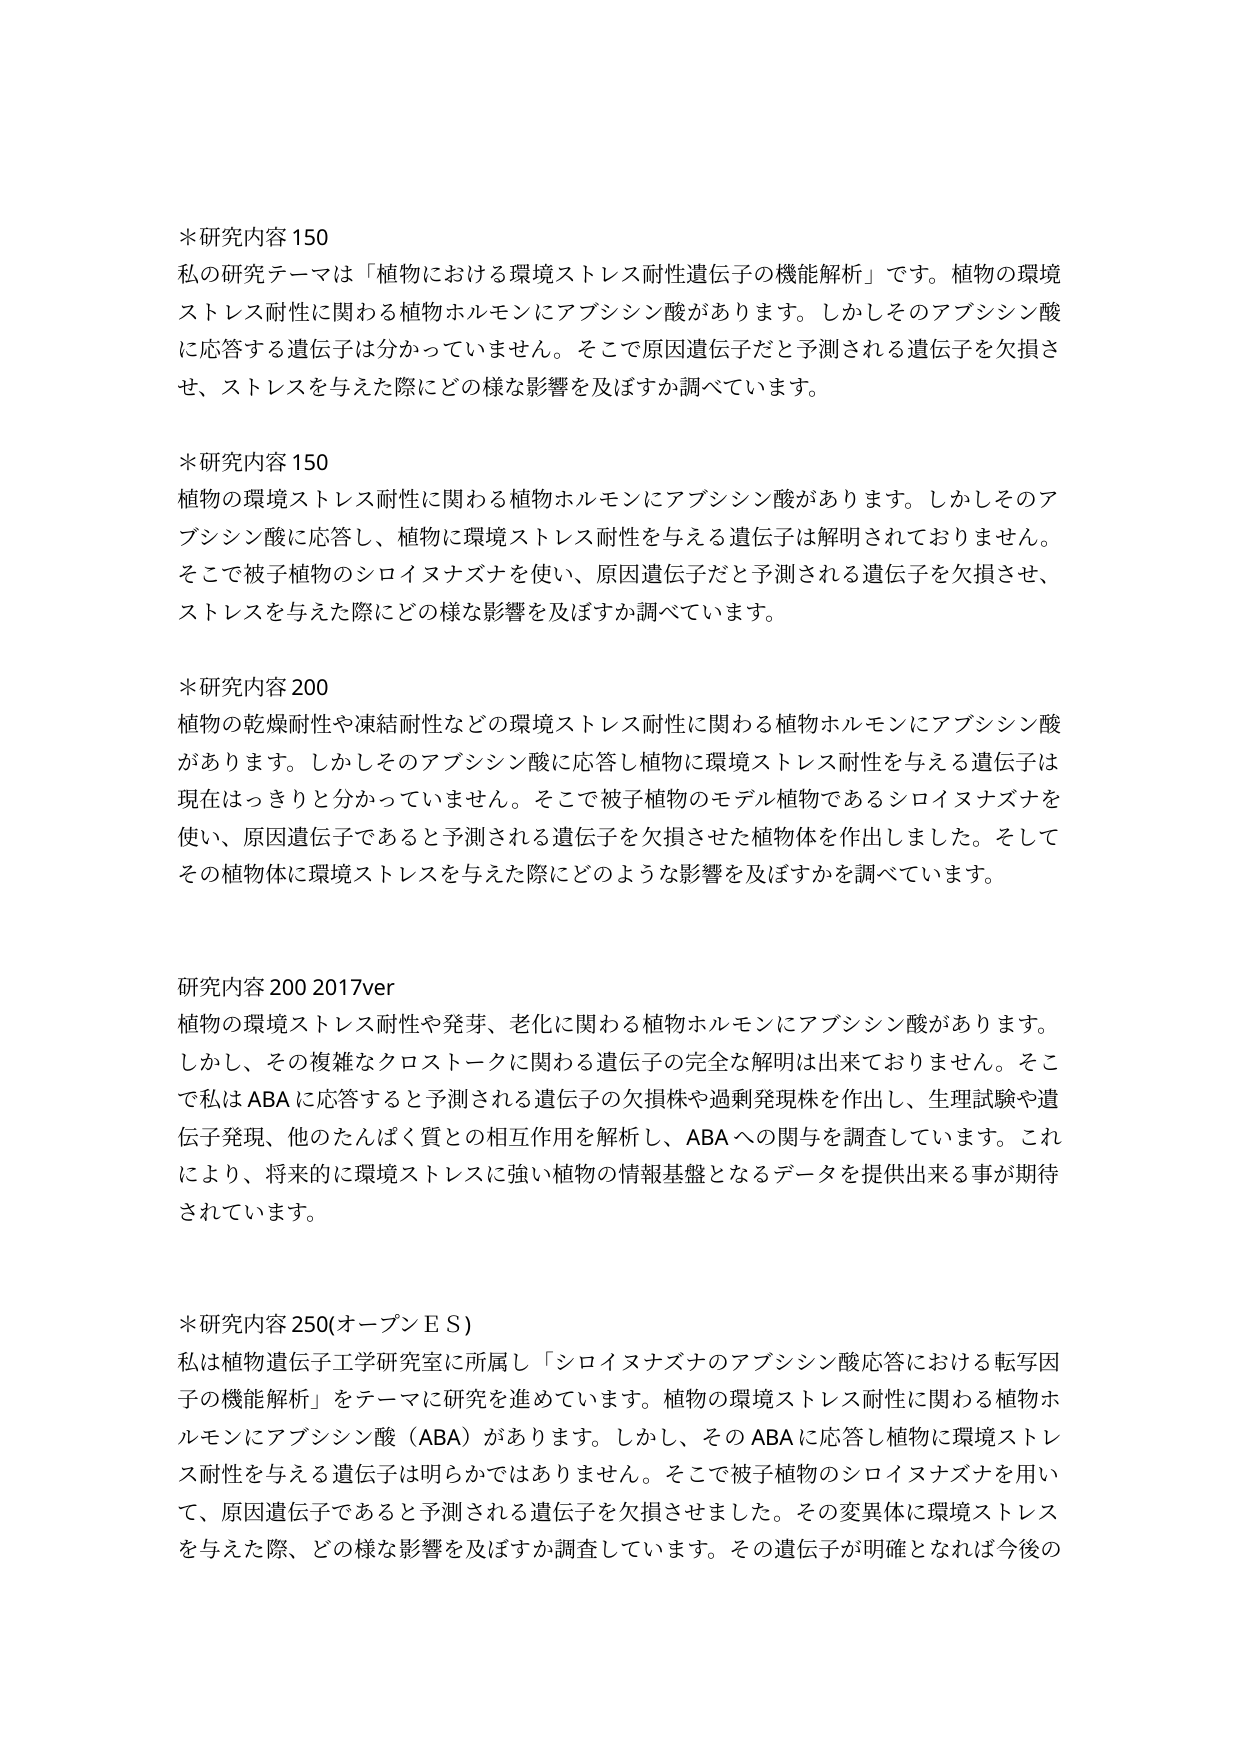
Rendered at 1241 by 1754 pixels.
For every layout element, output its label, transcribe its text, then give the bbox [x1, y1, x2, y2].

text ＊研究内容150 [177, 217, 1063, 254]
text 植物の乾燥耐性や凍結耐性などの環境ストレス耐性に関わる植物ホルモンにアブシシン酸があります。しかしそのアブシシン酸に応答し植物に環境ストレス耐性を与える遺伝子は現在はっきりと分かっていません。そこで被子植物のモデル植物であるシロイヌナズナを使い、原因遺伝子であると予測される遺伝子を欠損させた植物体を作出しました。そしてその植物体に環境ストレスを与えた際にどのような影響を及ぼすかを調べています。 [177, 704, 1063, 892]
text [177, 1342, 1063, 1567]
text 植物の環境ストレス耐性や発芽、老化に関わる植物ホルモンにアブシシン酸があります。しかし、その複雑なクロストークに関わる遺伝子の完全な解明は出来ておりません。そこで私はABAに応答すると予測される遺伝子の欠損株や過剰発現株を作出し、生理試験や遺伝子発現、他のたんぱく質との相互作用を解析し、ABAへの関与を調査しています。これにより、将来的に環境ストレスに強い植物の情報基盤となるデータを提供出来る事が期待されています。 [177, 1004, 1063, 1229]
text ＊研究内容150 [177, 442, 1063, 479]
text ＊研究内容200 [177, 667, 1063, 704]
text 植物の環境ストレス耐性に関わる植物ホルモンにアブシシン酸があります。しかしそのアブシシン酸に応答し、植物に環境ストレス耐性を与える遺伝子は解明されておりません。そこで被子植物のシロイヌナズナを使い、原因遺伝子だと予測される遺伝子を欠損させ、ストレスを与えた際にどの様な影響を及ぼすか調べています。 [177, 479, 1063, 629]
text 私の研究テーマは「植物における環境ストレス耐性遺伝子の機能解析」です。植物の環境ストレス耐性に関わる植物ホルモンにアブシシン酸があります。しかしそのアブシシン酸に応答する遺伝子は分かっていません。そこで原因遺伝子だと予測される遺伝子を欠損させ、ストレスを与えた際にどの様な影響を及ぼすか調べています。 [177, 254, 1063, 404]
text ＊研究内容250(オープンＥＳ) [177, 1304, 1063, 1342]
text 研究内容200 2017ver [177, 967, 1063, 1004]
